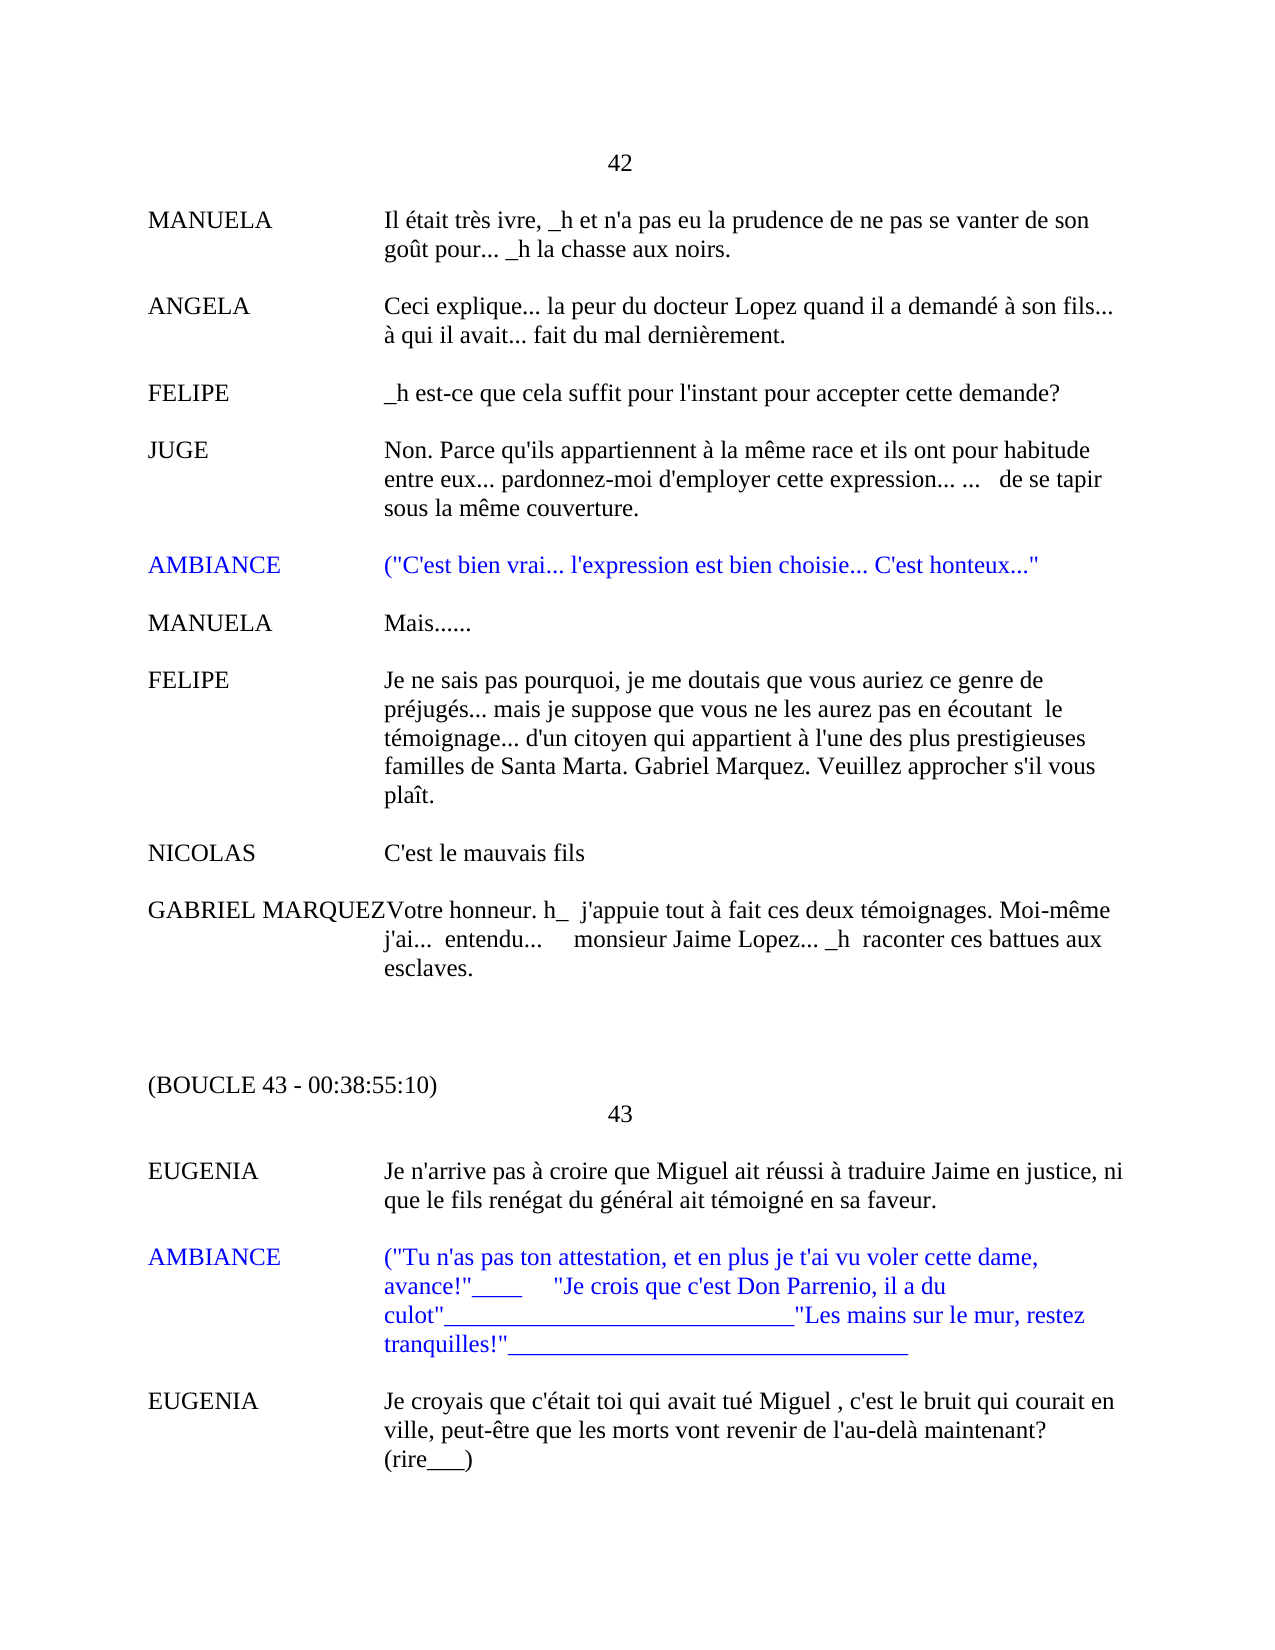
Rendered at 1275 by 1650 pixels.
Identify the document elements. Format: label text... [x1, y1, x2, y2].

text EUGENIA Je croyais que c'était toi qui avait tué Miguel , c'est le bruit qui courait en ville, peut-être que les morts vont revenir de l'au-delà maintenant? (rire___) [148, 1386, 1127, 1472]
text AMBIANCE ("C'est bien vrai... l'expression est bien choisie... C'est honteux..." [148, 550, 1127, 579]
text AMBIANCE ("Tu n'as pas ton attestation, et en plus je t'ai vu voler cette dame, avance!"____ "Je crois que c'est Don Parrenio, il a du culot"____________________________"Les mains sur le mur, restez tranquilles!"________________________________ [148, 1242, 1127, 1357]
text NICOLAS C'est le mauvais fils [148, 838, 1127, 866]
text 43 [148, 1099, 1127, 1127]
text EUGENIA Je n'arrive pas à croire que Miguel ait réussi à traduire Jaime en justice, ni que le fils renégat du général ait témoigné en sa faveur. [148, 1156, 1127, 1214]
text FELIPE _h est-ce que cela suffit pour l'instant pour accepter cette demande? [148, 378, 1127, 406]
text ANGELA Ceci explique... la peur du docteur Lopez quand il a demandé à son fils... à qui il avait... fait du mal dernièrement. [148, 291, 1127, 349]
text 42 [148, 148, 1127, 176]
text MANUELA Il était très ivre, _h et n'a pas eu la prudence de ne pas se vanter de son goût pour... _h la chasse aux noirs. [148, 205, 1127, 263]
text MANUELA Mais...... [148, 608, 1127, 636]
text FELIPE Je ne sais pas pourquoi, je me doutais que vous auriez ce genre de préjugés... mais je suppose que vous ne les aurez pas en écoutant le témoignage... d'un citoyen qui appartient à l'une des plus prestigieuses familles de Santa Marta. Gabriel Marquez. Veuillez approcher s'il vous plaît. [148, 665, 1127, 809]
text GABRIEL MARQUEZ Votre honneur. h_ j'appuie tout à fait ces deux témoignages. Moi-même j'ai... entendu... monsieur Jaime Lopez... _h raconter ces battues aux esclaves. [148, 895, 1127, 981]
text JUGE Non. Parce qu'ils appartiennent à la même race et ils ont pour habitude entre eux... pardonnez-moi d'employer cette expression... ... de se tapir sous la même couverture. [148, 435, 1127, 521]
text (BOUCLE 43 - 00:38:55:10) [148, 1070, 1127, 1099]
